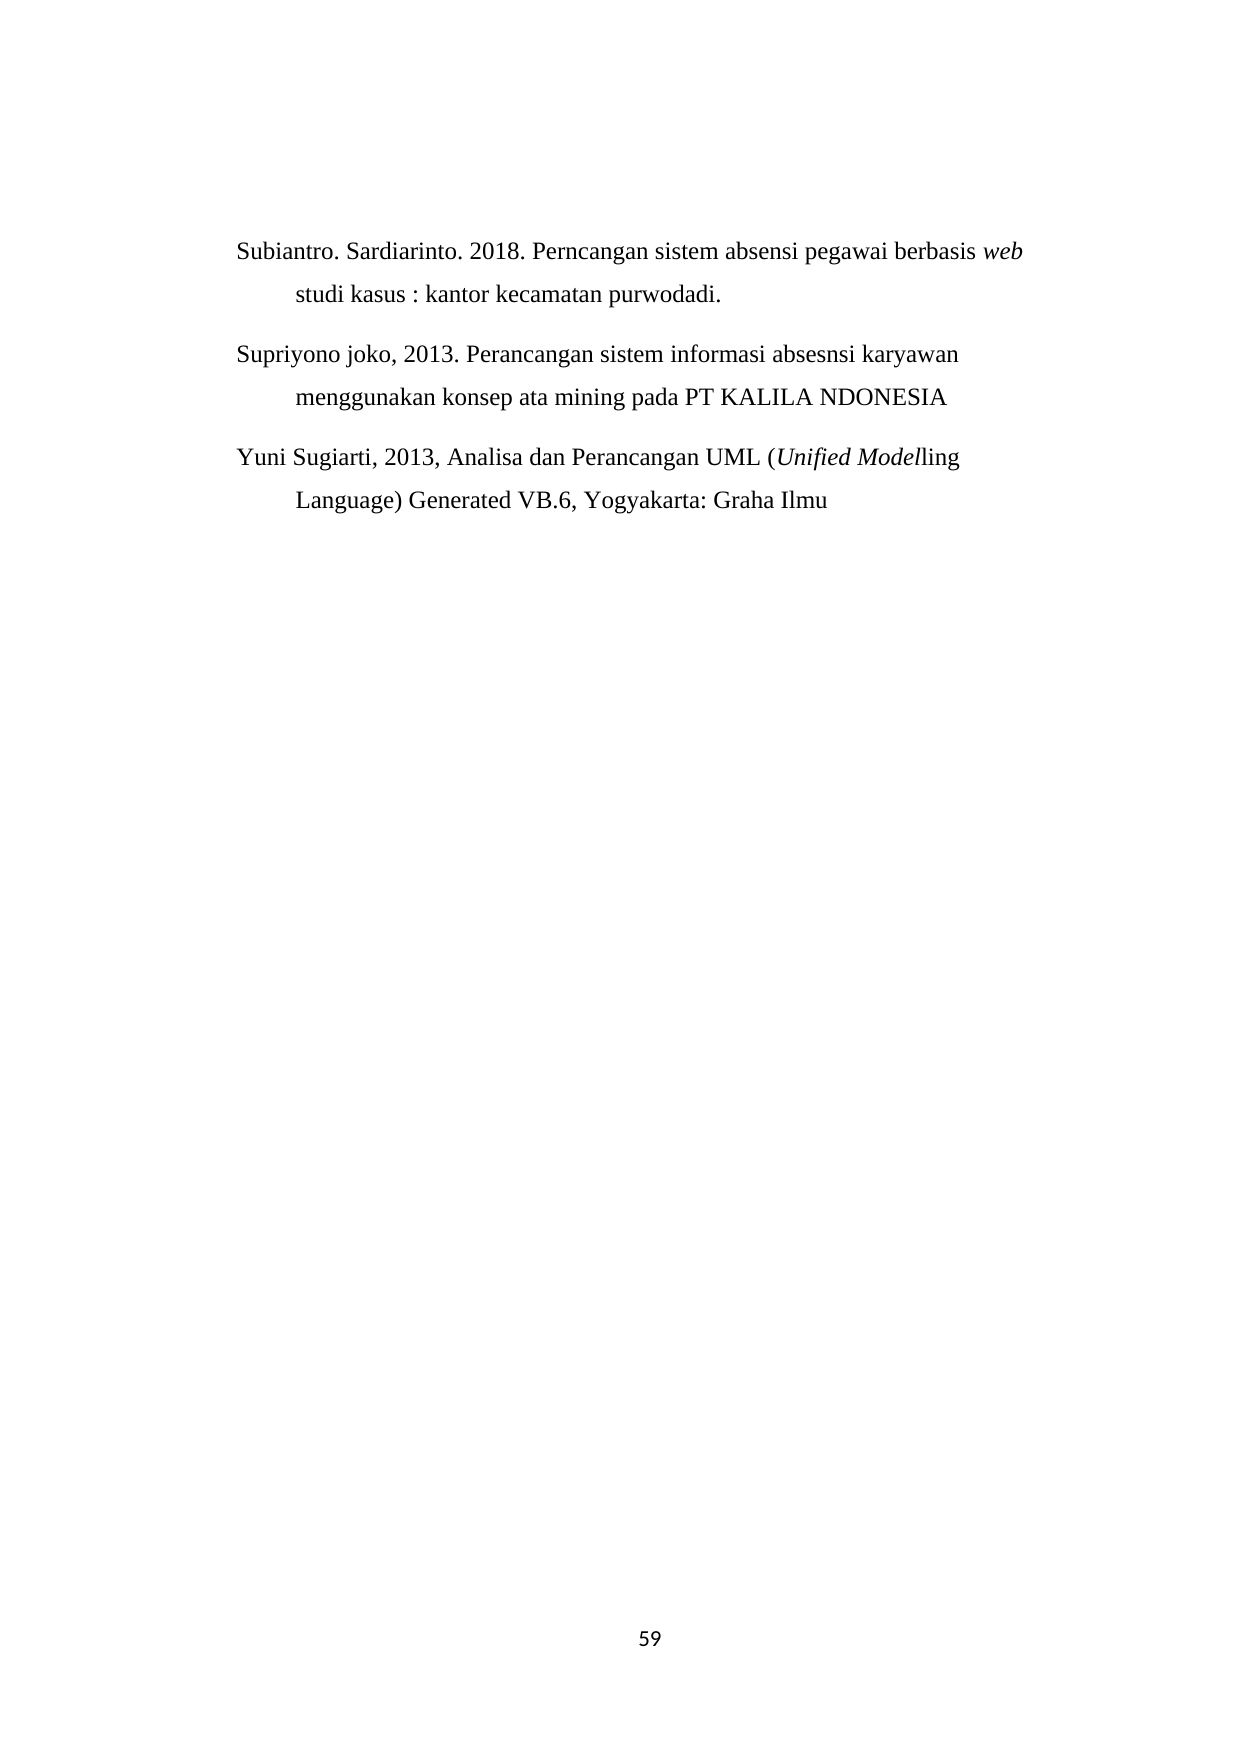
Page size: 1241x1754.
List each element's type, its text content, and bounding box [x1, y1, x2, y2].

text Subiantro. Sardiarinto. 2018. Perncangan sistem absensi pegawai berbasis web studi kasus : kantor kecamatan purwodadi. [236, 236, 1063, 308]
text Yuni Sugiarti, 2013, Analisa dan Perancangan UML (Unified Modelling Language) Generated VB.6, Yogyakarta: Graha Ilmu [236, 442, 1063, 514]
text Supriyono joko, 2013. Perancangan sistem informasi absesnsi karyawan menggunakan konsep ata mining pada PT KALILA NDONESIA [236, 339, 1063, 411]
